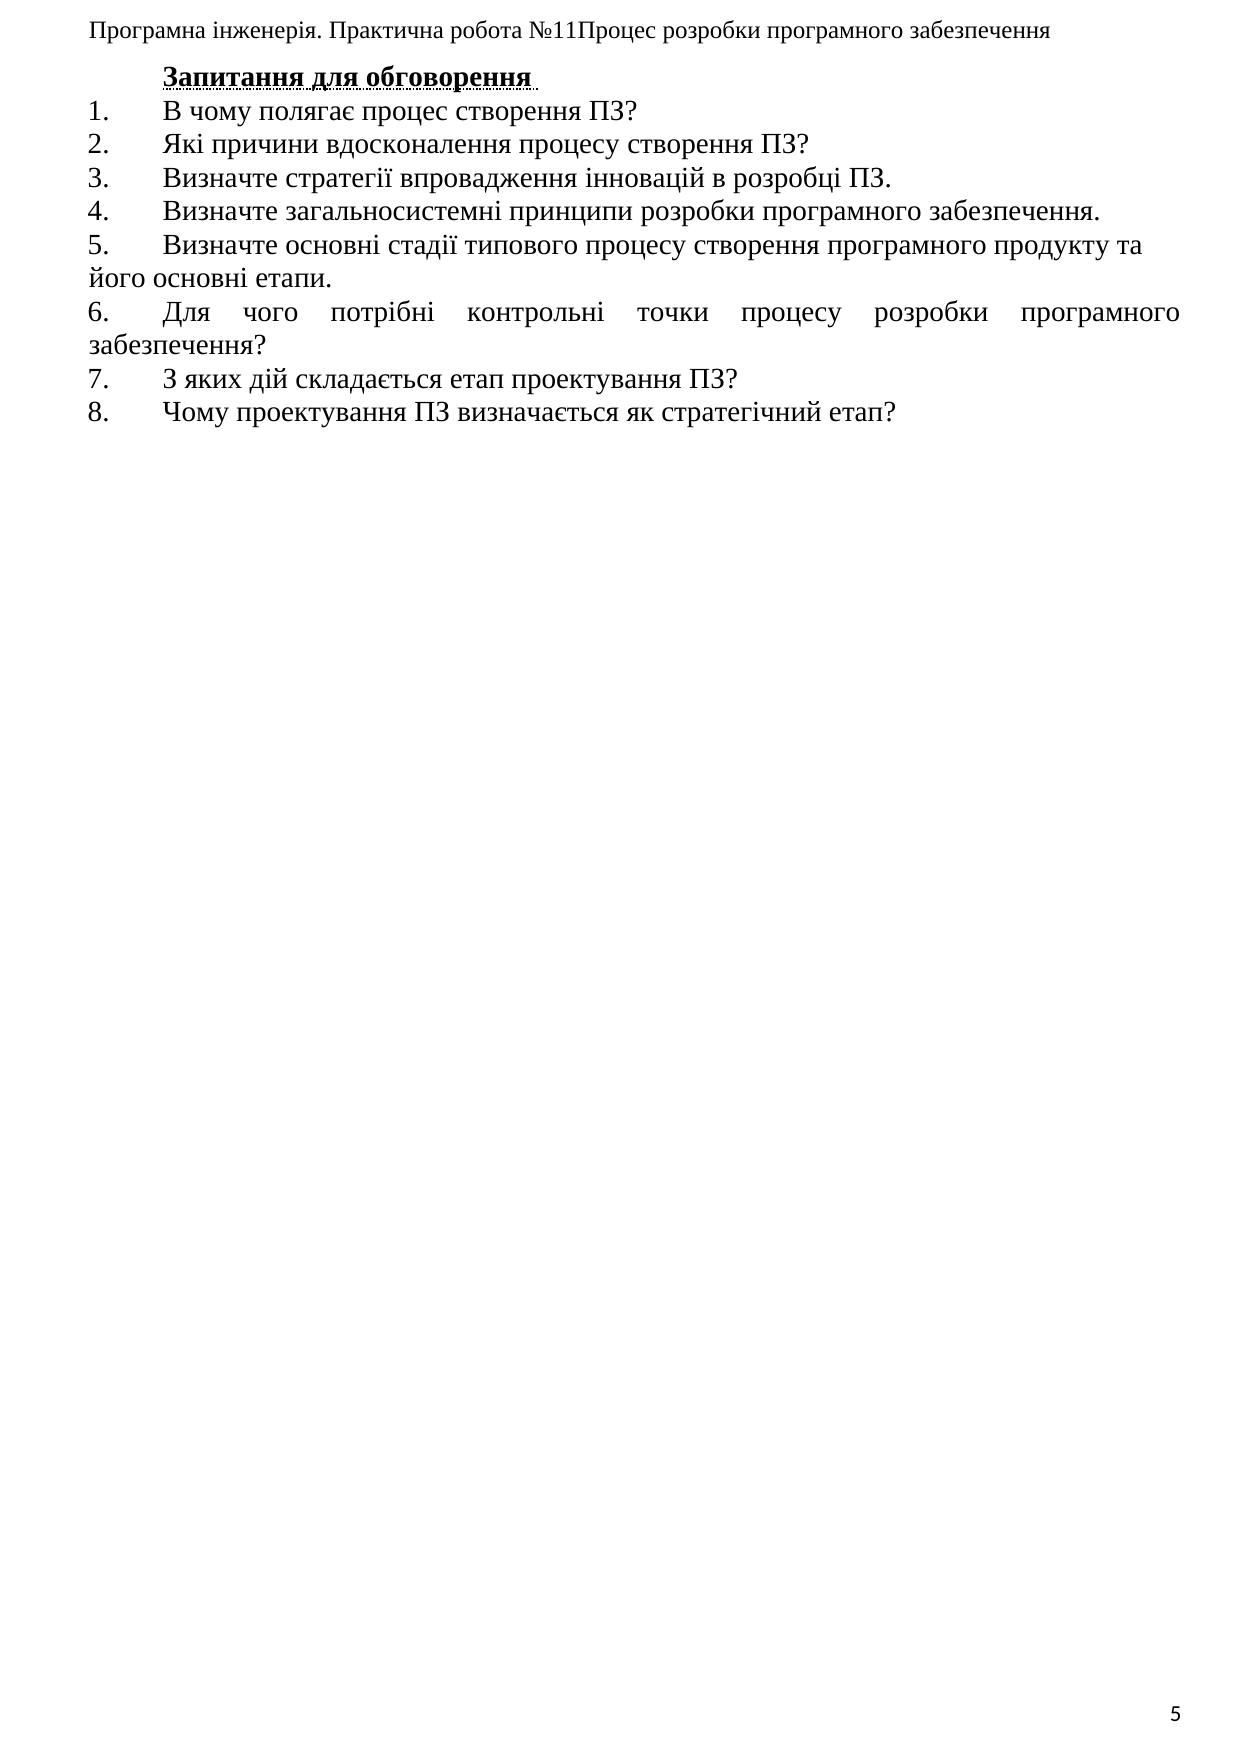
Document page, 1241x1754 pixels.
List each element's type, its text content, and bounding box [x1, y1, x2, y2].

list Визначте основні стадії типового процесу створення програмного продукту та його основні етапи. [87, 227, 1181, 294]
list Чому проектування ПЗ визначається як стратегічний етап? [87, 394, 1181, 428]
list В чому полягає процес створення ПЗ? [87, 93, 1181, 126]
list Які причини вдосконалення процесу створення ПЗ? [87, 126, 1181, 160]
list Запитання для обговорення [89, 59, 1181, 93]
list З яких дій складається етап проектування ПЗ? [87, 361, 1181, 394]
list Визначте стратегії впровадження інновацій в розробці ПЗ. [87, 160, 1181, 193]
list Для чого потрібні контрольні точки процесу розробки програмного забезпечення? [87, 294, 1181, 361]
list Визначте загальносистемні принципи розробки програмного забезпечення. [87, 193, 1181, 227]
